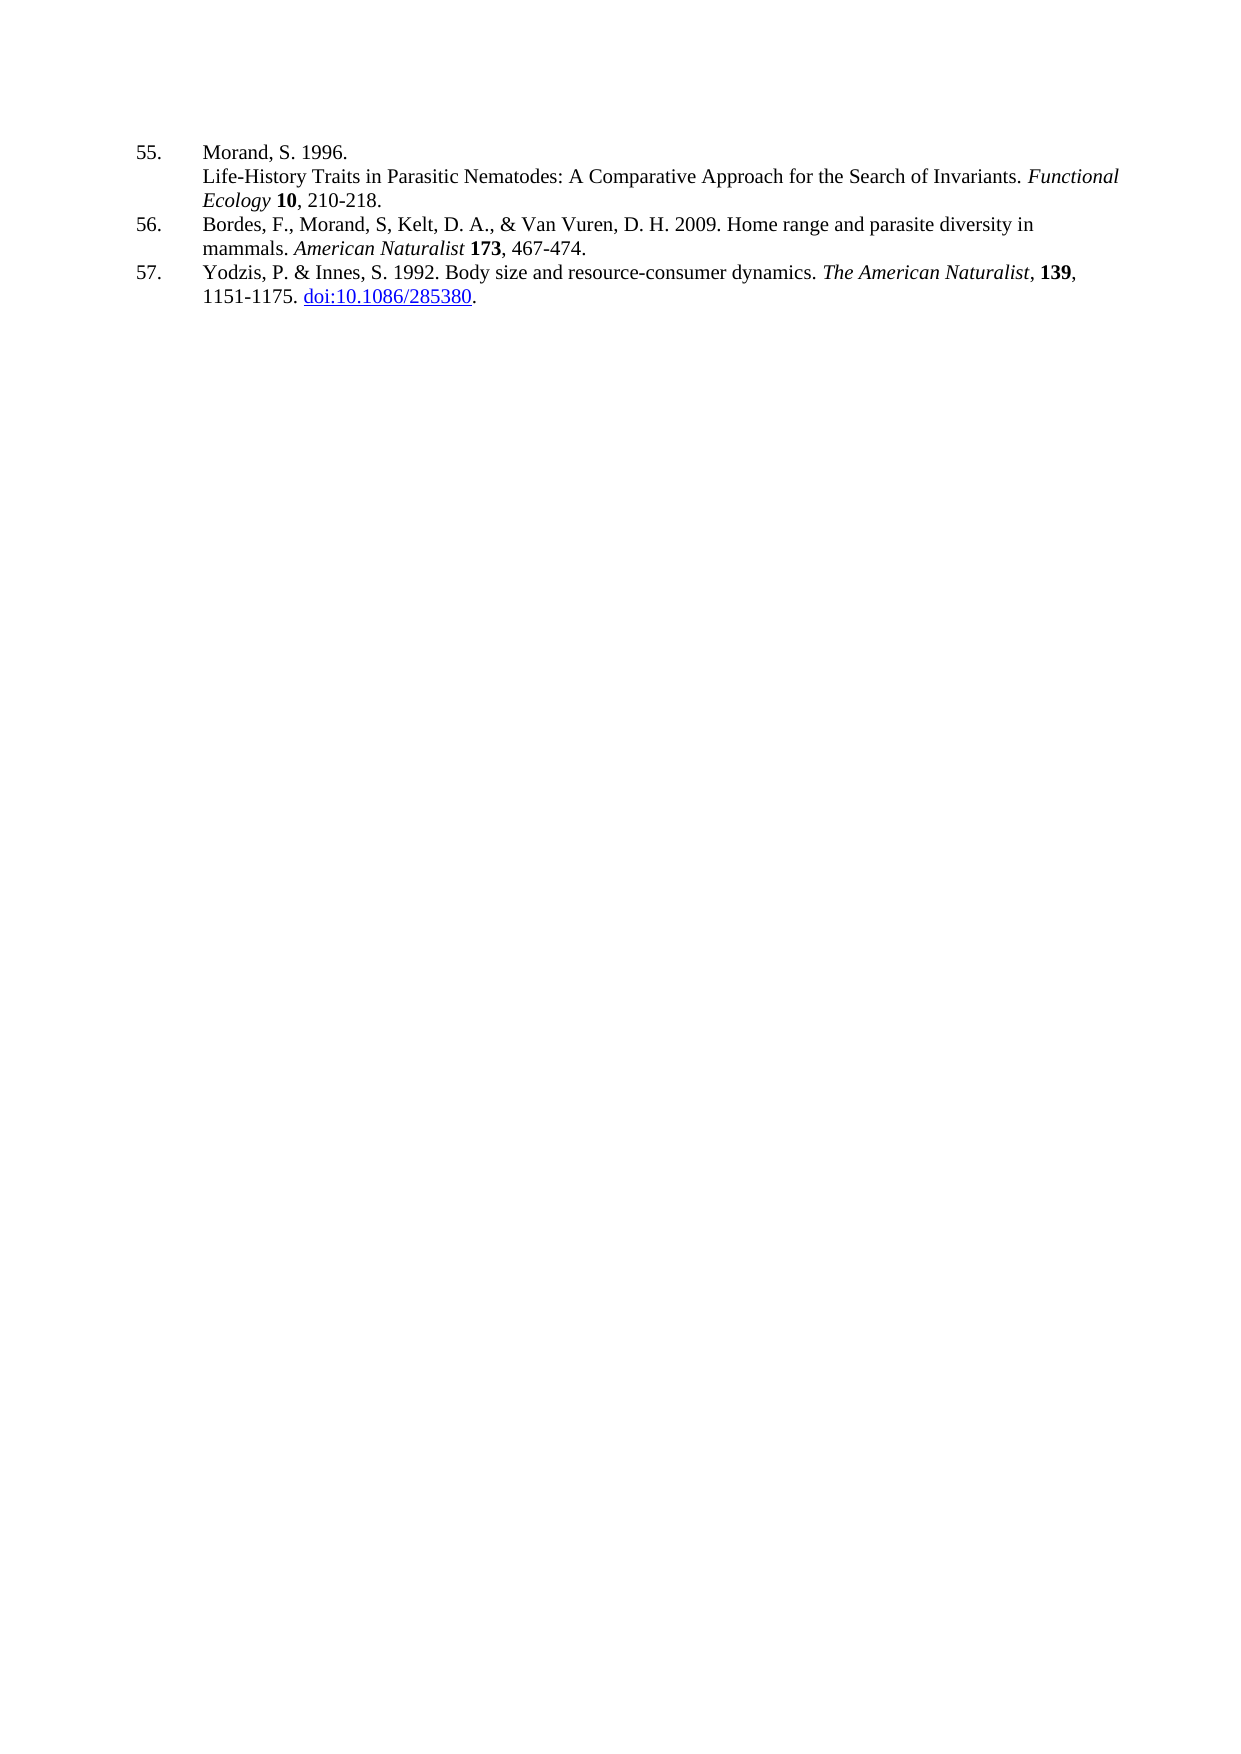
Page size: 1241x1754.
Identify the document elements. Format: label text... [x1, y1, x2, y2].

text 55. Morand, S. 1996. Life-History Traits in Parasitic Nematodes: A Comparative Approach for the Search of Invariants. Functional Ecology 10, 210-218. [136, 139, 1122, 212]
text 56. Bordes, F., Morand, S, Kelt, D. A., & Van Vuren, D. H. 2009. Home range and parasite diversity in mammals. American Naturalist 173, 467-474. [136, 212, 1122, 260]
text 57. Yodzis, P. & Innes, S. 1992. Body size and resource-consumer dynamics. The American Naturalist, 139, 1151-1175. doi:10.1086/285380. [136, 260, 1122, 308]
